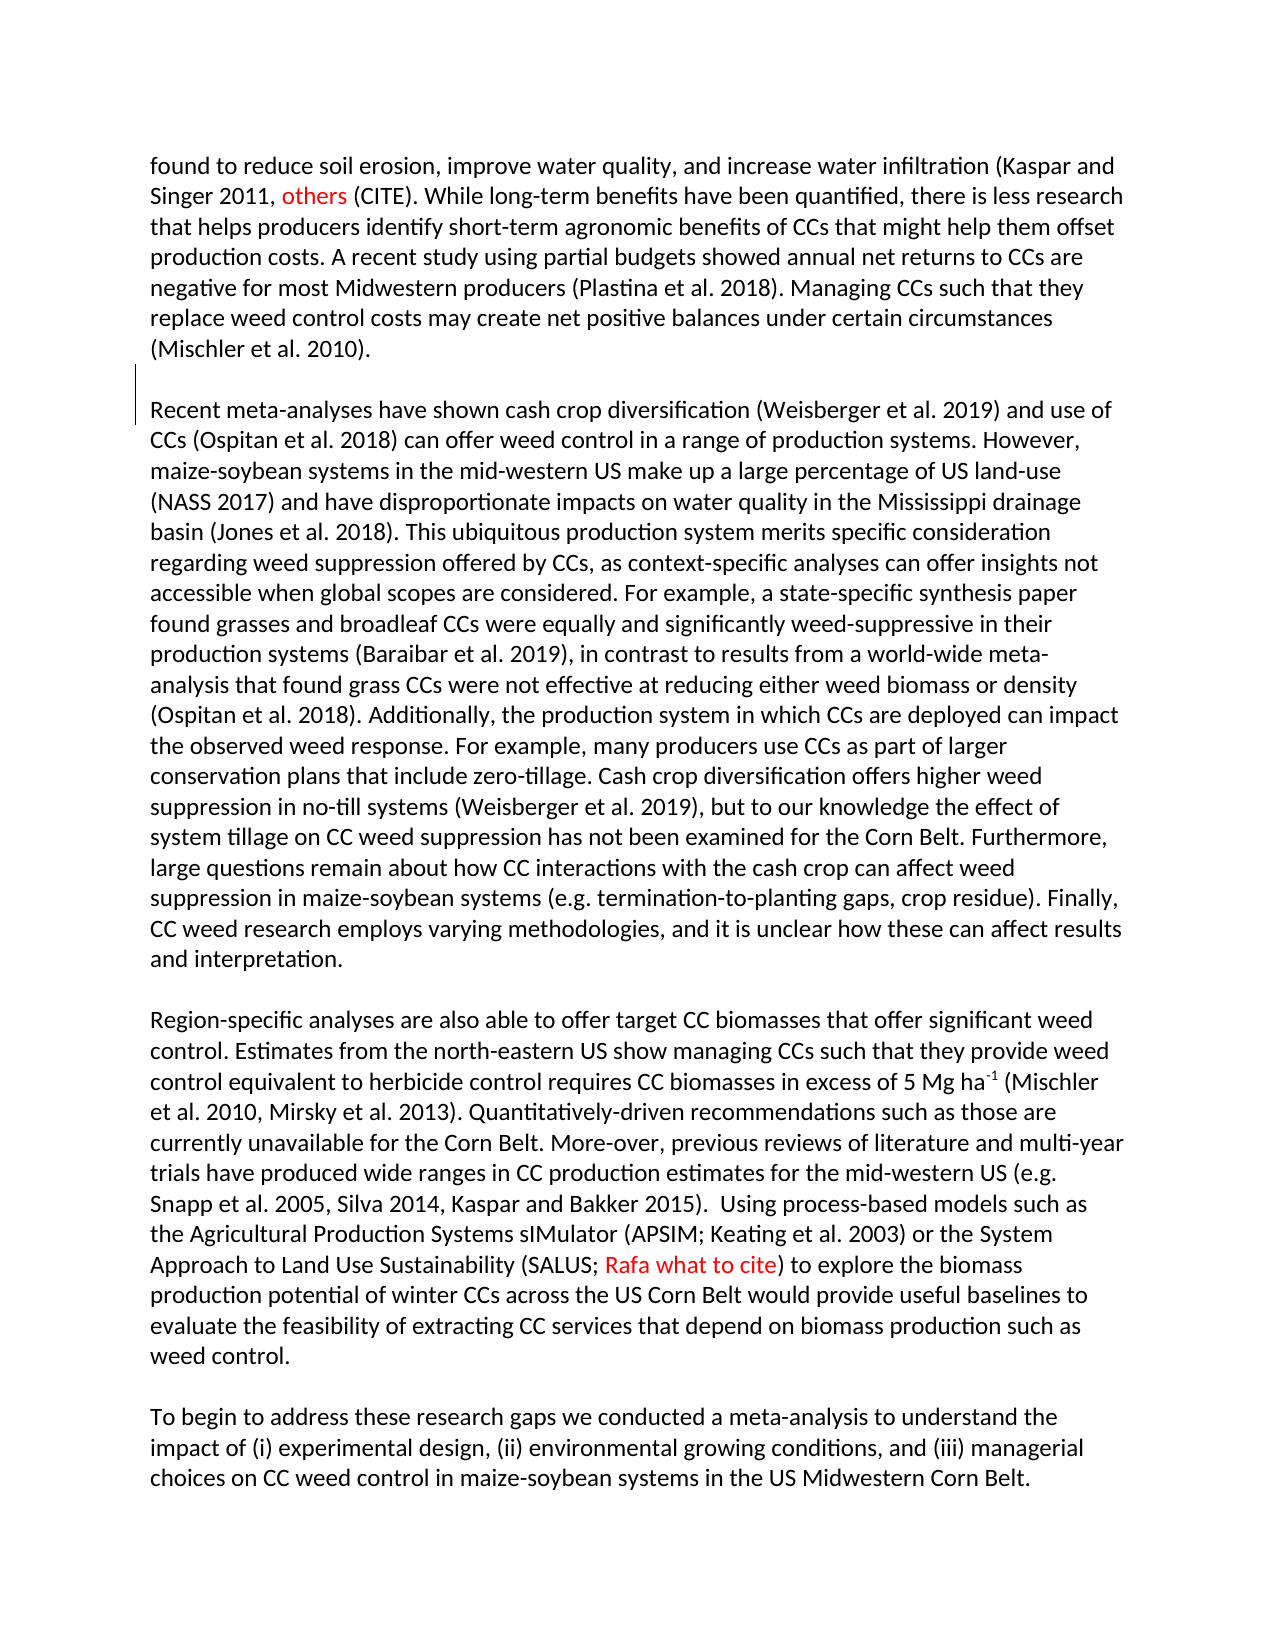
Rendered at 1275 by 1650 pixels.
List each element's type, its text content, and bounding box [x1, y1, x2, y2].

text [150, 150, 1125, 364]
text Region-specific analyses are also able to offer target CC biomasses that offer significant weed control. Estimates from the north-eastern US show managing CCs such that they provide weed control equivalent to herbicide control requires CC biomasses in excess of 5 Mg ha-1 (Mischler et al. 2010, Mirsky et al. 2013). Quantitatively-driven recommendations such as those are currently unavailable for the Corn Belt. More-over, previous reviews of literature and multi-year trials have produced wide ranges in CC production estimates for the mid-western US (e.g. Snapp et al. 2005, Silva 2014, Kaspar and Bakker 2015). Using process-based models such as the Agricultural Production Systems sIMulator (APSIM; Keating et al. 2003) or the System Approach to Land Use Sustainability (SALUS; Rafa what to cite) to explore the biomass production potential of winter CCs across the US Corn Belt would provide useful baselines to evaluate the feasibility of extracting CC services that depend on biomass production such as weed control. [150, 1004, 1125, 1371]
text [150, 1401, 1125, 1493]
text Recent meta-analyses have shown cash crop diversification (Weisberger et al. 2019) and use of CCs (Ospitan et al. 2018) can offer weed control in a range of production systems. However, maize-soybean systems in the mid-western US make up a large percentage of US land-use (NASS 2017) and have disproportionate impacts on water quality in the Mississippi drainage basin (Jones et al. 2018). This ubiquitous production system merits specific consideration regarding weed suppression offered by CCs, as context-specific analyses can offer insights not accessible when global scopes are considered. For example, a state-specific synthesis paper found grasses and broadleaf CCs were equally and significantly weed-suppressive in their production systems (Baraibar et al. 2019), in contrast to results from a world-wide meta-analysis that found grass CCs were not effective at reducing either weed biomass or density (Ospitan et al. 2018). Additionally, the production system in which CCs are deployed can impact the observed weed response. For example, many producers use CCs as part of larger conservation plans that include zero-tillage. Cash crop diversification offers higher weed suppression in no-till systems (Weisberger et al. 2019), but to our knowledge the effect of system tillage on CC weed suppression has not been examined for the Corn Belt. Furthermore, large questions remain about how CC interactions with the cash crop can affect weed suppression in maize-soybean systems (e.g. termination-to-planting gaps, crop residue). Finally, CC weed research employs varying methodologies, and it is unclear how these can affect results and interpretation. [150, 394, 1125, 974]
